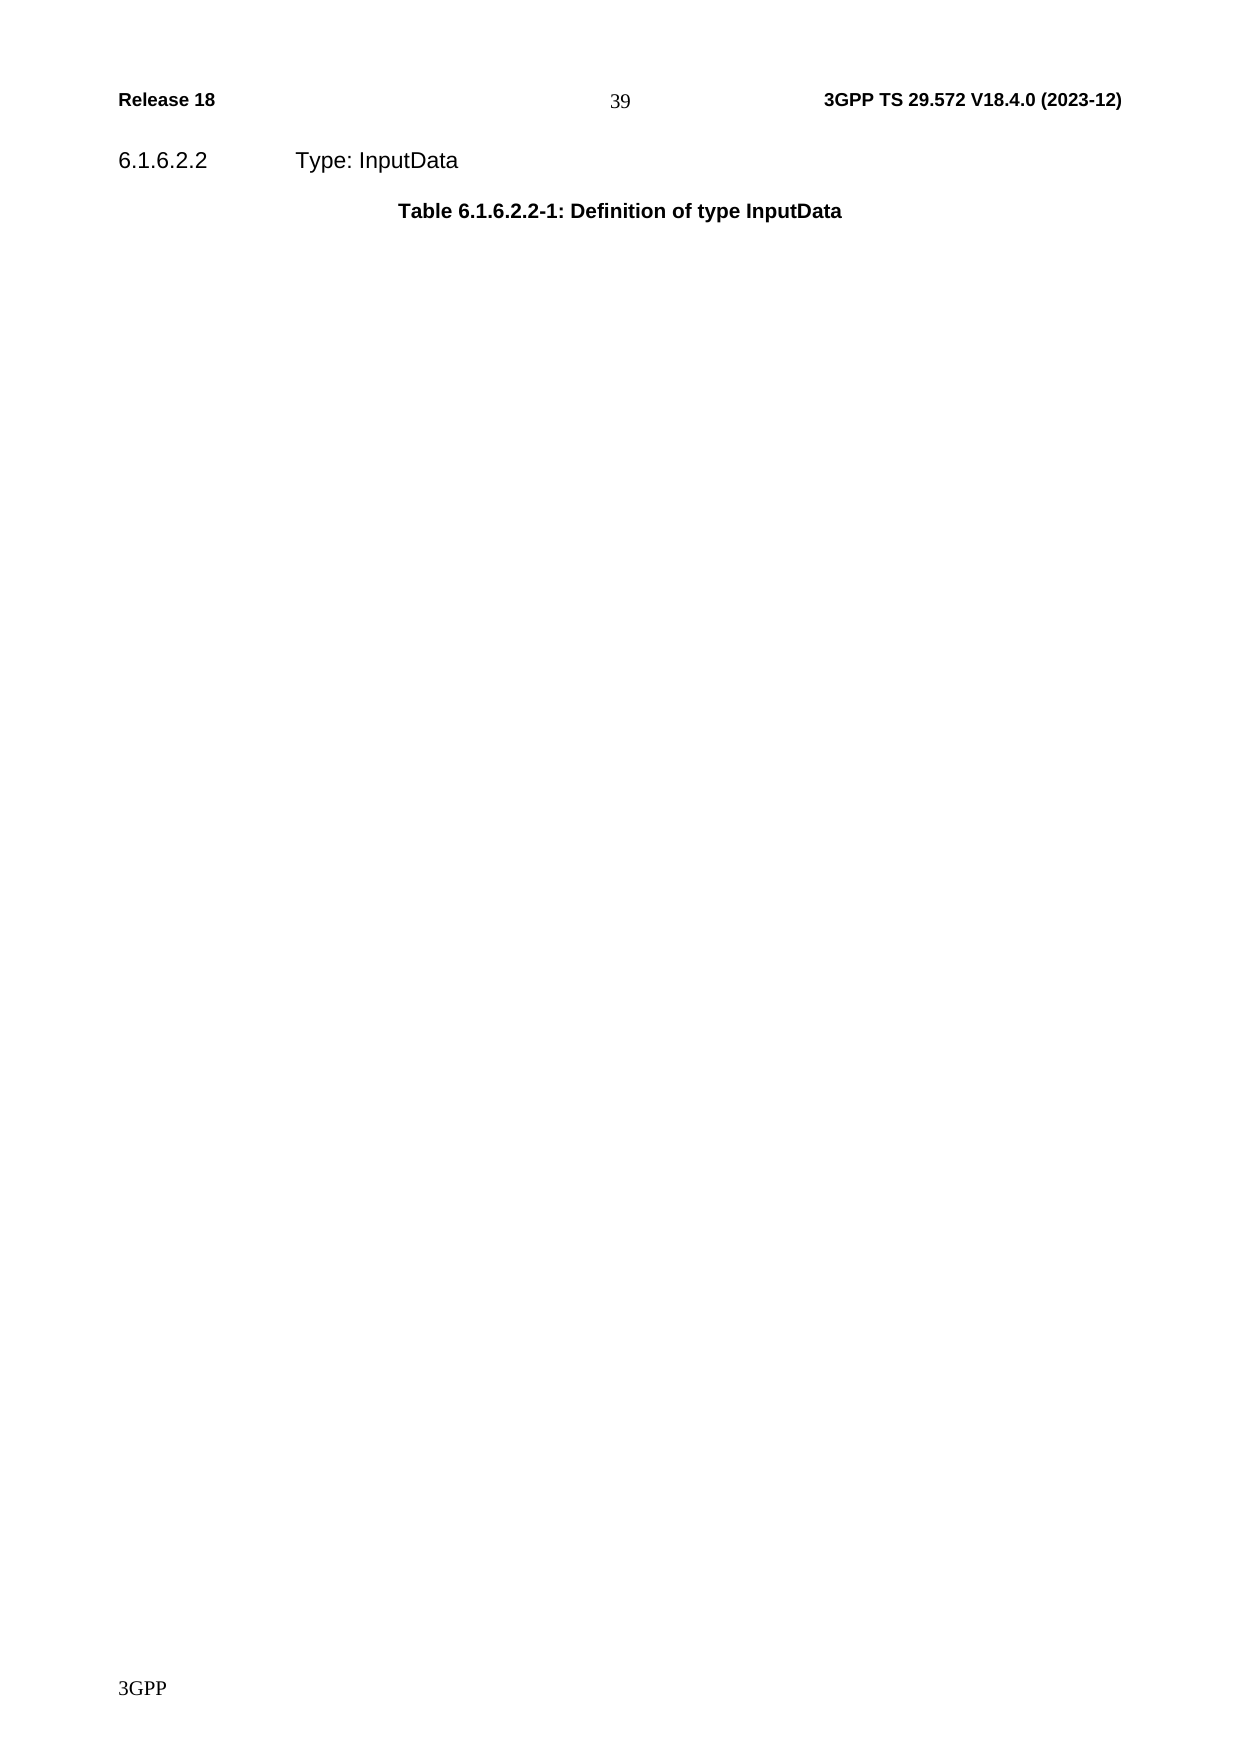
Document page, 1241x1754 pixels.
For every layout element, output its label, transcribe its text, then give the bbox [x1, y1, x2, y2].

text Table 6.1.6.2.2-1: Definition of type InputData [118, 199, 1122, 223]
subtitle 6.1.6.2.2 Type: InputData [118, 147, 1122, 174]
